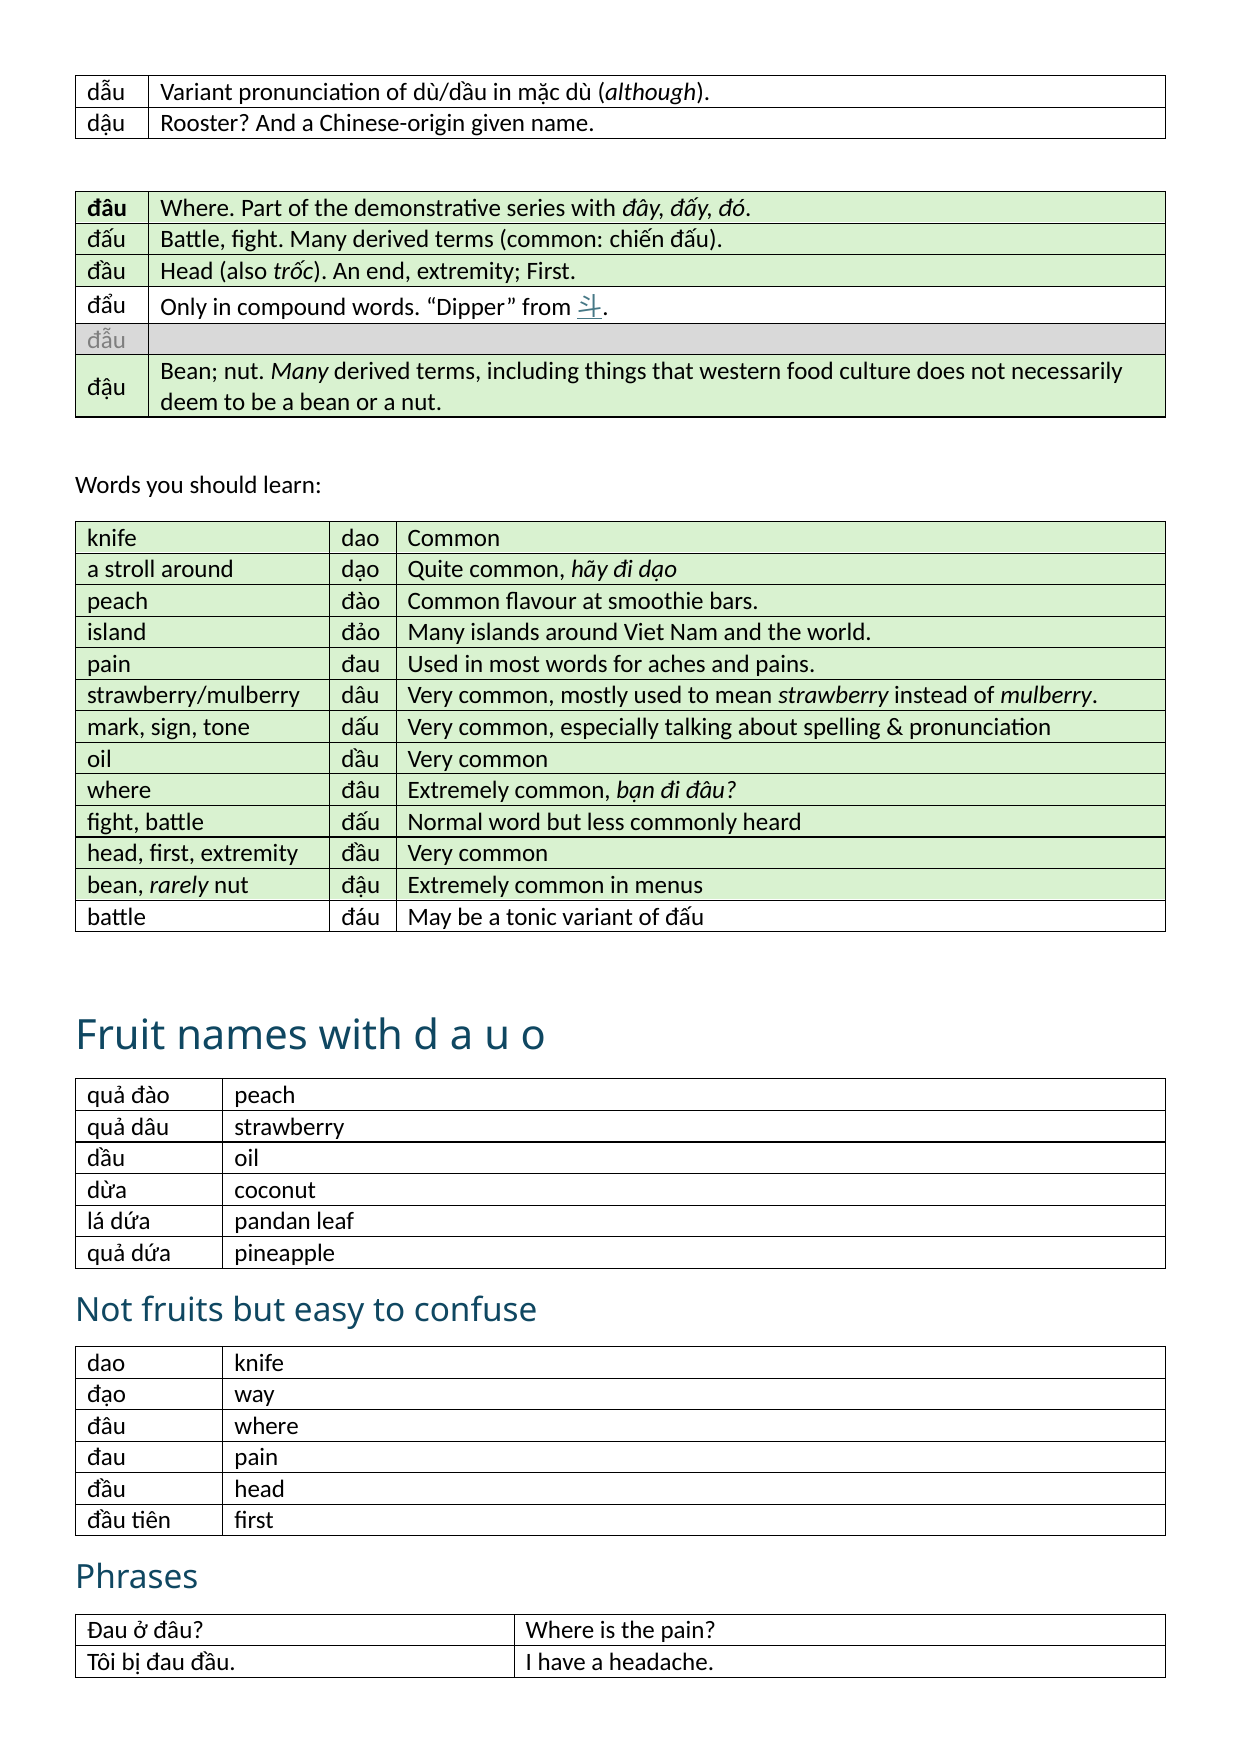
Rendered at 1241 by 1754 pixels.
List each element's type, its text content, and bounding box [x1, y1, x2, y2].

table_cell Quite common, hãy đi dạo [397, 554, 1165, 584]
table_cell đạo [76, 1379, 222, 1409]
table_cell coconut [223, 1174, 1165, 1204]
table_cell pandan leaf [223, 1206, 1165, 1236]
subtitle Not fruits but easy to confuse [75, 1285, 1165, 1331]
table_cell [149, 324, 1165, 354]
table_cell island [76, 617, 329, 647]
table_cell Extremely common, bạn đi đâu? [397, 774, 1165, 805]
table_cell quả dứa [76, 1237, 222, 1268]
table_header đâu [76, 192, 148, 222]
table_header dao [76, 1347, 222, 1377]
table_cell Very common [397, 838, 1165, 868]
table_cell dầu [76, 1143, 222, 1173]
table_cell đậu [76, 355, 148, 416]
table_cell bean, rarely nut [76, 869, 329, 899]
table_cell đào [330, 585, 396, 616]
table_cell May be a tonic variant of đấu [397, 901, 1165, 931]
table_cell đầu [330, 838, 396, 868]
table_cell dấu [330, 711, 396, 742]
table_cell Only in compound words. “Dipper” from 斗. [149, 287, 1165, 323]
table_cell head, first, extremity [76, 838, 329, 868]
table_cell Rooster? And a Chinese-origin given name. [149, 108, 1165, 138]
table_header Where is the pain? [515, 1615, 1165, 1645]
table_cell đau [330, 648, 396, 679]
table_cell Very common [397, 743, 1165, 773]
table_cell Battle, fight. Many derived terms (common: chiến đấu). [149, 224, 1165, 254]
table_cell mark, sign, tone [76, 711, 329, 742]
table_header knife [223, 1347, 1165, 1377]
table_cell where [223, 1410, 1165, 1441]
table_cell pineapple [223, 1237, 1165, 1268]
table_cell dừa [76, 1174, 222, 1204]
table_cell head [223, 1473, 1165, 1504]
table_cell dâu [330, 680, 396, 710]
table_cell Variant pronunciation of dù/dầu in mặc dù (although). [149, 76, 1165, 107]
table_cell Bean; nut. Many derived terms, including things that western food culture does not necessarily deem to be a bean or a nut. [149, 355, 1165, 416]
table_cell đầu [76, 255, 148, 286]
table_header Common [397, 522, 1165, 552]
table_cell dậu [76, 108, 148, 138]
table_header dao [330, 522, 396, 552]
table_cell strawberry/mulberry [76, 680, 329, 710]
table_cell I have a headache. [515, 1646, 1165, 1677]
table_cell oil [223, 1143, 1165, 1173]
table_cell đâu [330, 774, 396, 805]
table_cell peach [76, 585, 329, 616]
table_cell dẫu [76, 76, 148, 107]
table_cell a stroll around [76, 554, 329, 584]
table_cell pain [76, 648, 329, 679]
table_header Where. Part of the demonstrative series with đây, đấy, đó. [149, 192, 1165, 222]
table_header Đau ở đâu? [76, 1615, 514, 1645]
table_cell Normal word but less commonly heard [397, 806, 1165, 836]
table_cell Used in most words for aches and pains. [397, 648, 1165, 679]
table_cell where [76, 774, 329, 805]
subtitle Phrases [75, 1553, 1165, 1598]
table_cell first [223, 1505, 1165, 1535]
table_cell đậu [330, 869, 396, 899]
table_cell Common flavour at smoothie bars. [397, 585, 1165, 616]
table_cell oil [76, 743, 329, 773]
table_cell quả dâu [76, 1111, 222, 1141]
table_header peach [223, 1079, 1165, 1110]
table_cell lá dứa [76, 1206, 222, 1236]
table_cell Very common, especially talking about spelling & pronunciation [397, 711, 1165, 742]
table_cell Head (also trốc). An end, extremity; First. [149, 255, 1165, 286]
table_cell Tôi bị đau đầu. [76, 1646, 514, 1677]
table_cell fight, battle [76, 806, 329, 836]
table_cell Extremely common in menus [397, 869, 1165, 899]
table_cell đấu [330, 806, 396, 836]
table_cell way [223, 1379, 1165, 1409]
table_cell đáu [330, 901, 396, 931]
table_cell pain [223, 1442, 1165, 1472]
table_cell battle [76, 901, 329, 931]
table_cell đầu tiên [76, 1505, 222, 1535]
table_cell đau [76, 1442, 222, 1472]
table_cell đấu [76, 224, 148, 254]
table_header knife [76, 522, 329, 552]
table_cell đảo [330, 617, 396, 647]
table_header quả đào [76, 1079, 222, 1110]
table_cell Very common, mostly used to mean strawberry instead of mulberry. [397, 680, 1165, 710]
table_cell đâu [76, 1410, 222, 1441]
table_cell dầu [330, 743, 396, 773]
table_cell đẩu [76, 287, 148, 323]
table_cell đầu [76, 1473, 222, 1504]
table_cell đẫu [76, 324, 148, 354]
table_cell dạo [330, 554, 396, 584]
table_cell Many islands around Viet Nam and the world. [397, 617, 1165, 647]
text Words you should learn: [75, 469, 1165, 500]
table_cell strawberry [223, 1111, 1165, 1141]
subtitle Fruit names with d a u o [75, 1005, 1165, 1061]
